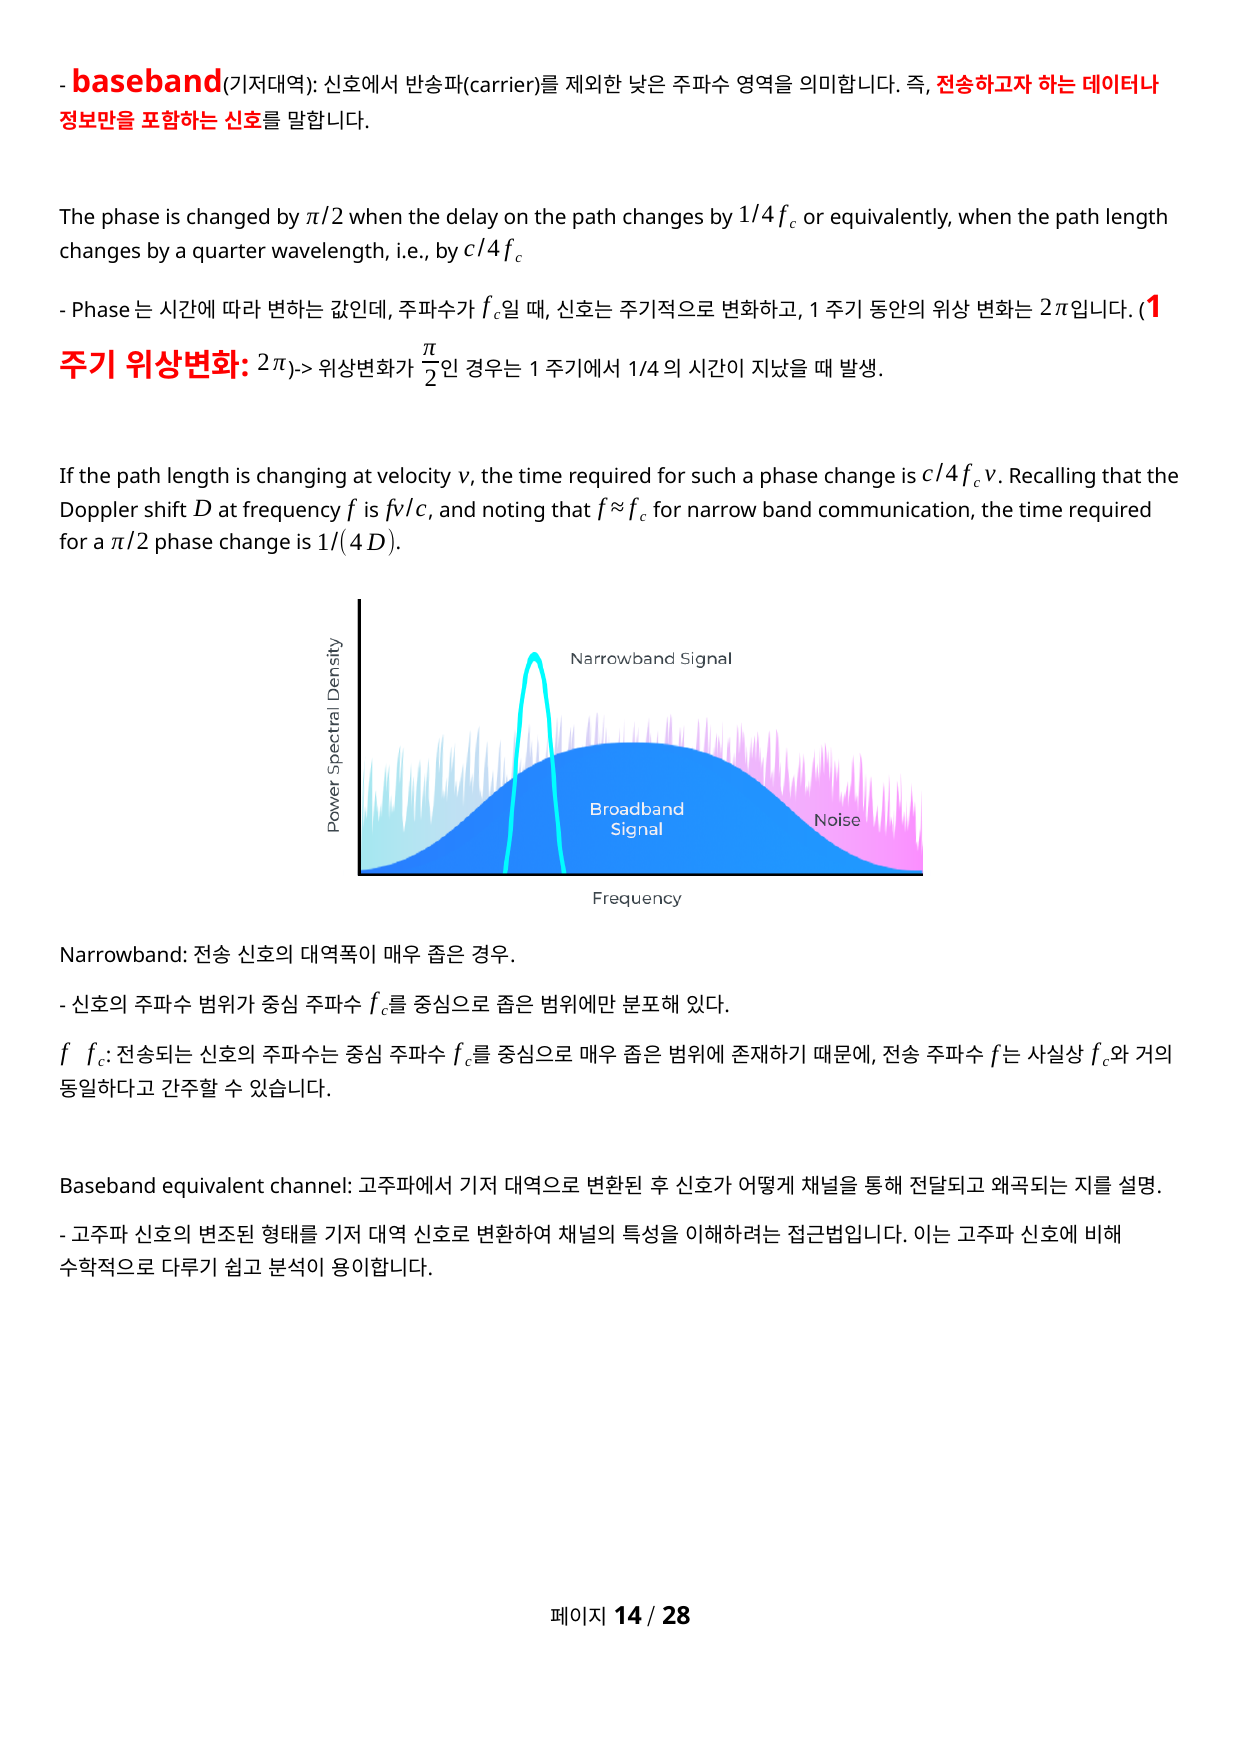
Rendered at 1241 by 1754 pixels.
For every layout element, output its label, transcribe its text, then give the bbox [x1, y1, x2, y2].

text - 신호의 주파수 범위가 중심 주파수 를 중심으로 좁은 범위에만 분포해 있다. [59, 988, 1181, 1019]
text The phase is changed by when the delay on the path changes by or equivalently, when the path length changes by a quarter wavelength, i.e., by [59, 201, 1181, 266]
text - Phase는 시간에 따라 변하는 값인데, 주파수가 일 때, 신호는 주기적으로 변화하고, 1주기 동안의 위상 변화는 입니다. (1주기 위상변화: )-> 위상변화가 인 경우는 1주기에서 1/4의 시간이 지났을 때 발생. [59, 284, 1181, 392]
text Narrowband: 전송 신호의 대역폭이 매우 좁은 경우. [59, 938, 1181, 968]
text If the path length is changing at velocity , the time required for such a phase change is . Recalling that the Doppler shift at frequency is , and noting that for narrow band communication, the time required for a phase change is . [59, 460, 1181, 557]
picture [309, 575, 931, 920]
text Baseband equivalent channel: 고주파에서 기저 대역으로 변환된 후 신호가 어떻게 채널을 통해 전달되고 왜곡되는 지를 설명. [59, 1169, 1181, 1200]
text - baseband(기저대역): 신호에서 반송파(carrier)를 제외한 낮은 주파수 영역을 의미합니다. 즉, 전송하고자 하는 데이터나 정보만을 포함하는 신호를 말합니다. [59, 59, 1181, 134]
text - 고주파 신호의 변조된 형태를 기저 대역 신호로 변환하여 채널의 특성을 이해하려는 접근법입니다. 이는 고주파 신호에 비해 수학적으로 다루기 쉽고 분석이 용이합니다. [59, 1219, 1181, 1282]
text : 전송되는 신호의 주파수는 중심 주파수 를 중심으로 매우 좁은 범위에 존재하기 때문에, 전송 주파수 는 사실상 와 거의 동일하다고 간주할 수 있습니다. [59, 1038, 1181, 1103]
